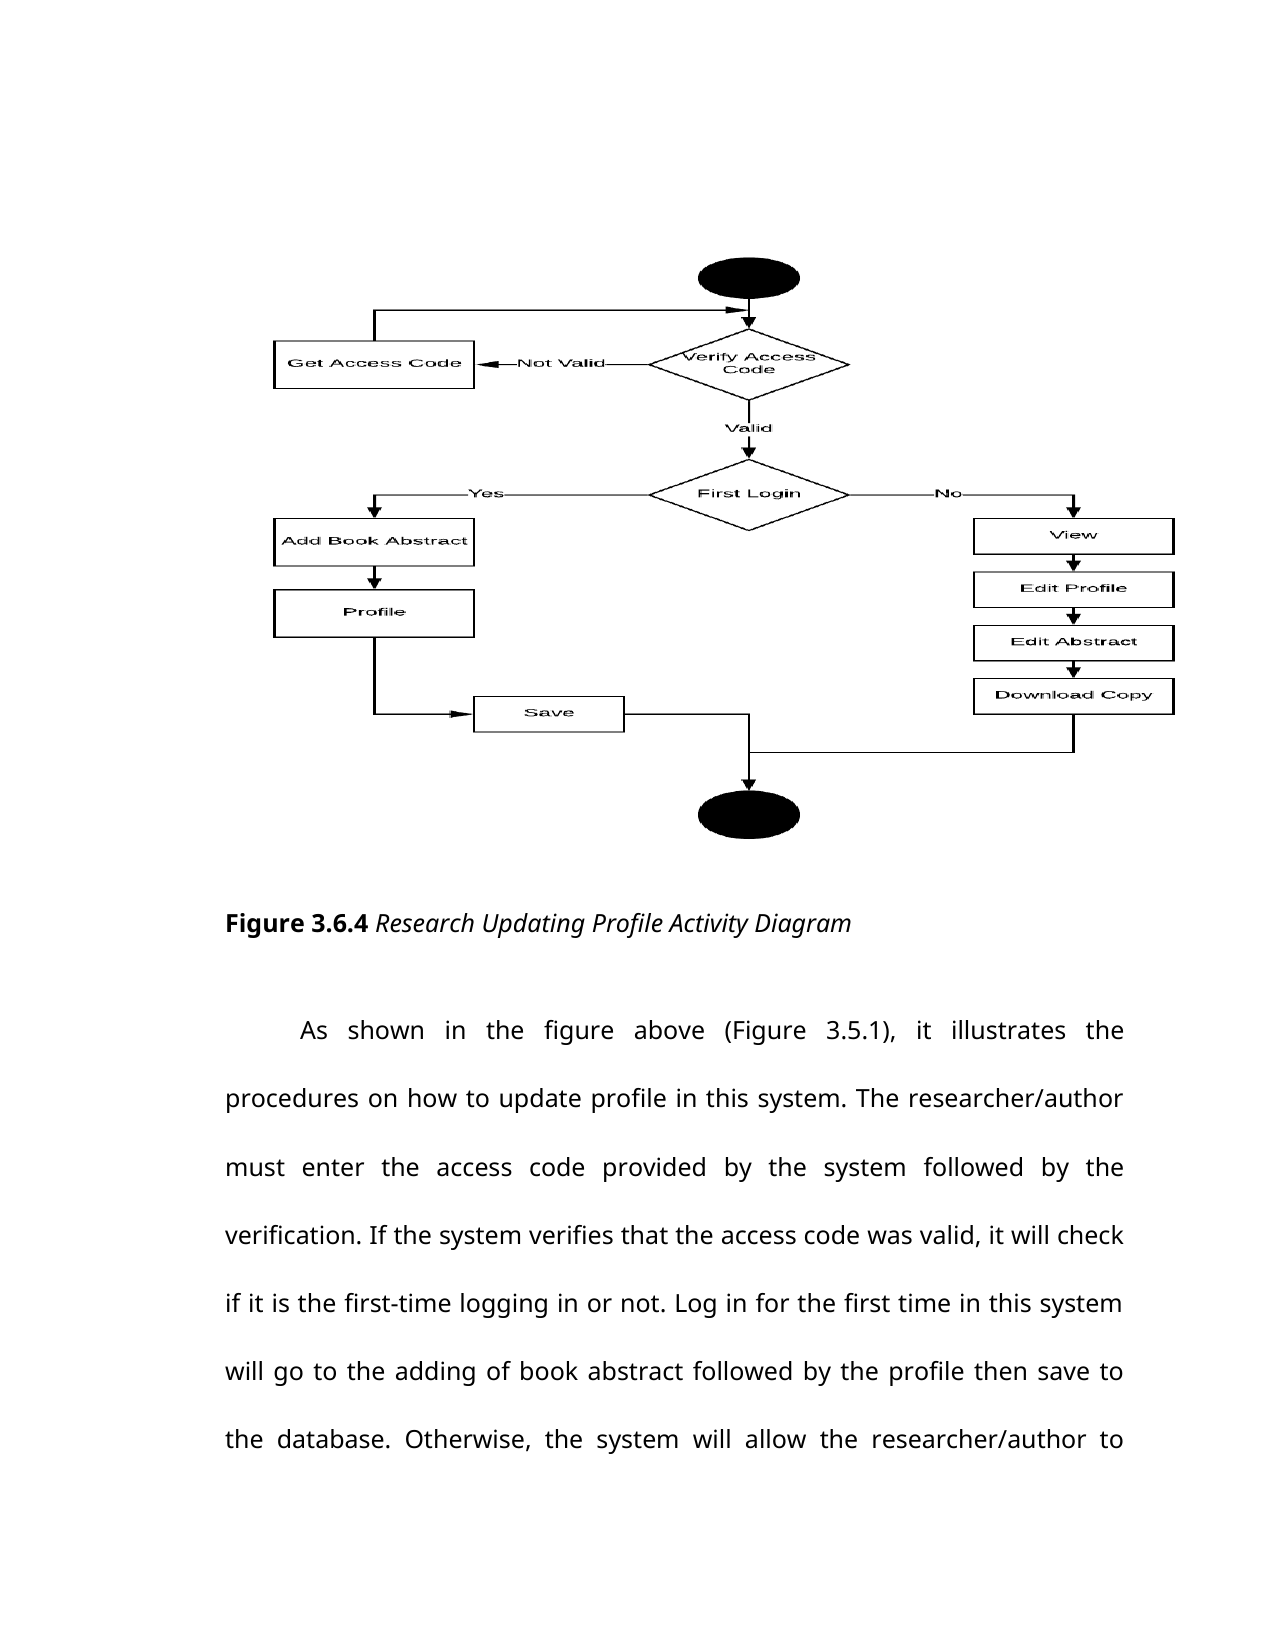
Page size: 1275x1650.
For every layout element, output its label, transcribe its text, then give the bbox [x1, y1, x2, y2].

picture [225, 234, 1224, 862]
text Figure 3.6.4 Research Updating Profile Activity Diagram [225, 906, 1125, 940]
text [225, 1013, 1125, 1456]
